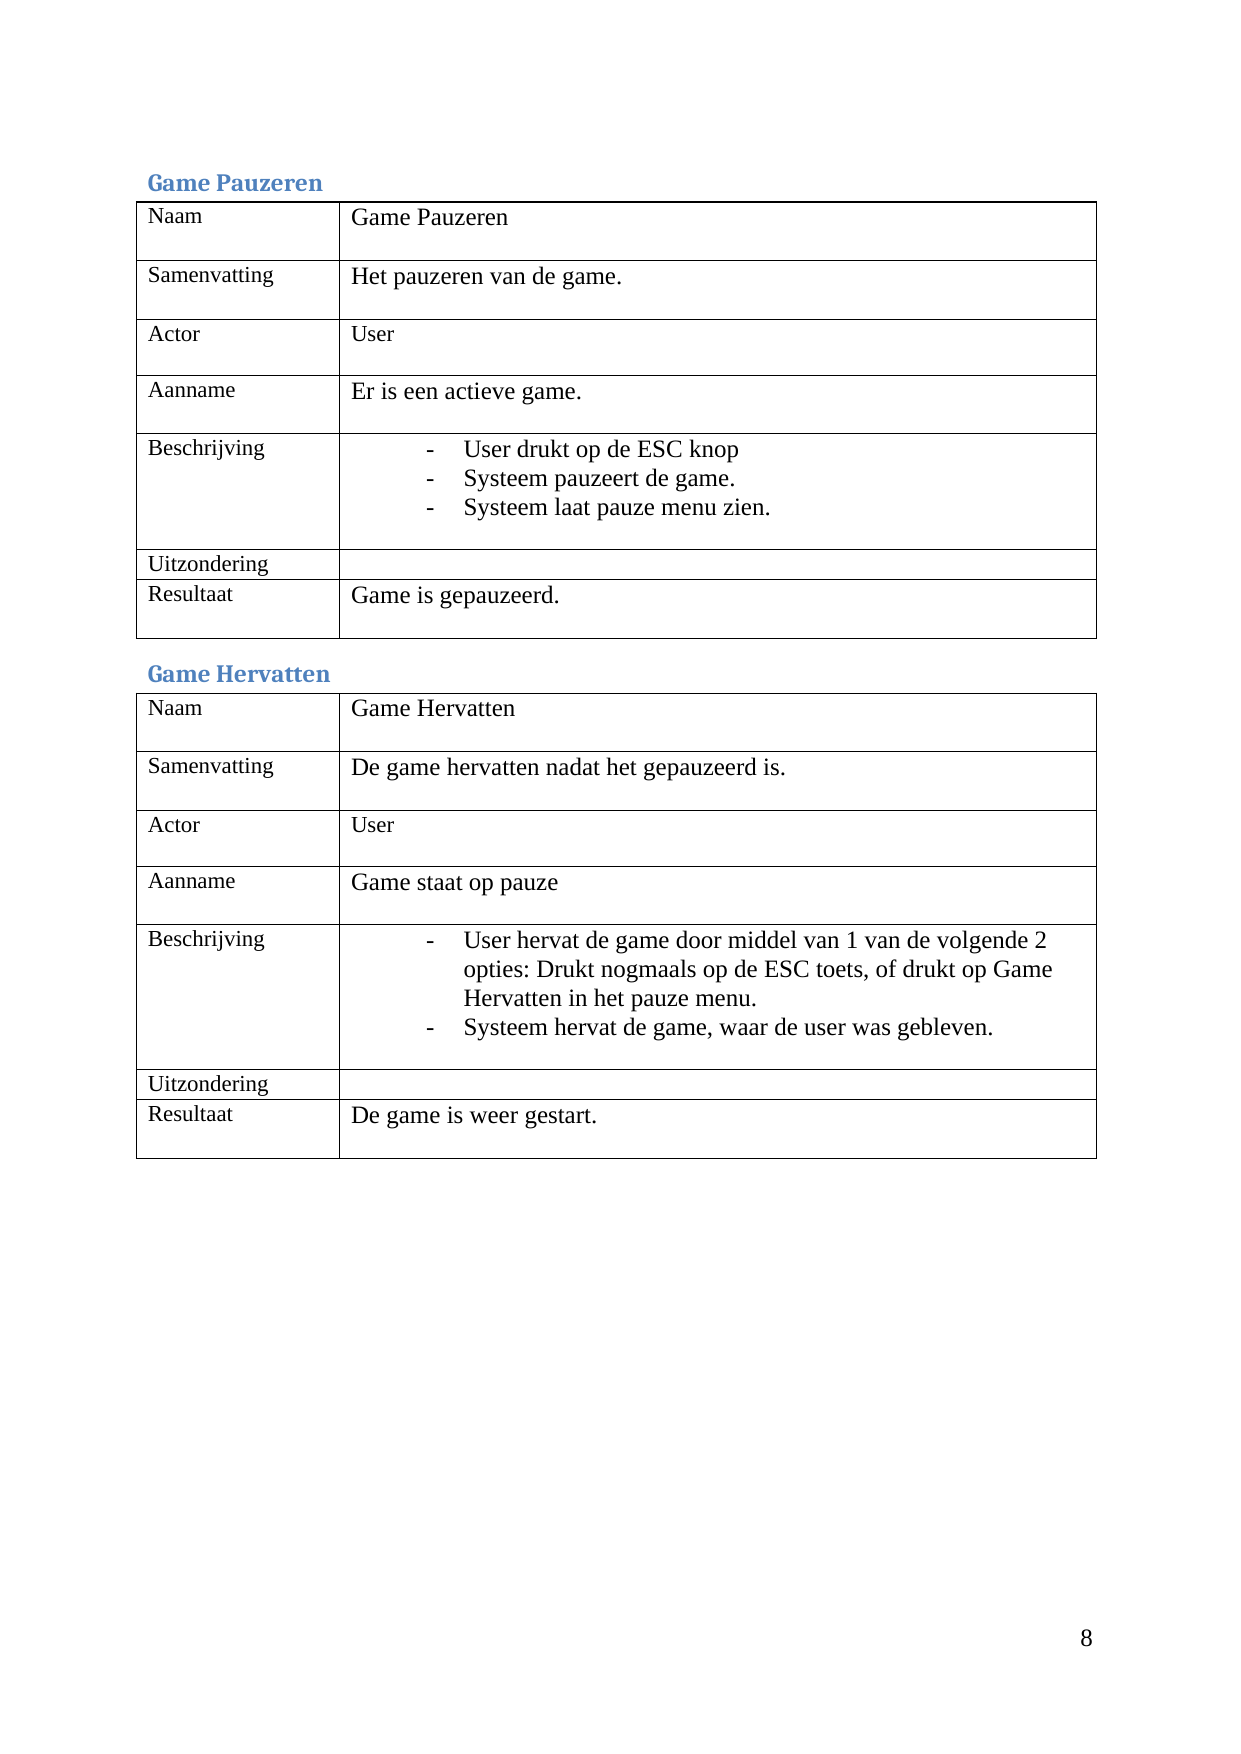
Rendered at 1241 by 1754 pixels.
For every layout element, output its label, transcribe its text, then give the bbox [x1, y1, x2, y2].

table_cell User hervat de game door middel van 1 van de volgende 2 opties: Drukt nogmaals op de ESC toets, of drukt op Game Hervatten in het pauze menu. Systeem hervat de game, waar de user was gebleven. [340, 925, 1096, 1069]
table_header Game Hervatten [340, 694, 1096, 751]
table_cell Resultaat [137, 1100, 339, 1157]
table_cell De game hervatten nadat het gepauzeerd is. [340, 752, 1096, 809]
table_cell User [340, 811, 1096, 866]
table_cell Actor [137, 320, 339, 375]
table_cell Het pauzeren van de game. [340, 261, 1096, 318]
table_cell User drukt op de ESC knop Systeem pauzeert de game. Systeem laat pauze menu zien. [340, 434, 1096, 549]
table_cell [340, 1070, 1096, 1099]
table_cell Beschrijving [137, 925, 339, 1069]
table_cell Game is gepauzeerd. [340, 580, 1096, 638]
table_cell Aanname [137, 867, 339, 924]
table_cell Resultaat [137, 580, 339, 638]
table_cell Actor [137, 811, 339, 866]
table_cell Uitzondering [137, 550, 339, 579]
table_cell User [340, 320, 1096, 375]
table_cell [340, 550, 1096, 579]
table_cell Er is een actieve game. [340, 376, 1096, 433]
table_cell Aanname [137, 376, 339, 433]
table_cell Beschrijving [137, 434, 339, 549]
table_cell Uitzondering [137, 1070, 339, 1099]
table_header Naam [137, 203, 339, 260]
subtitle Game Hervatten [148, 659, 1093, 688]
table_cell Game staat op pauze [340, 867, 1096, 924]
subtitle Game Pauzeren [148, 168, 1093, 197]
table_cell Samenvatting [137, 261, 339, 318]
table_cell Samenvatting [137, 752, 339, 809]
table_header Naam [137, 694, 339, 751]
table_header Game Pauzeren [340, 203, 1096, 260]
table_cell De game is weer gestart. [340, 1100, 1096, 1157]
